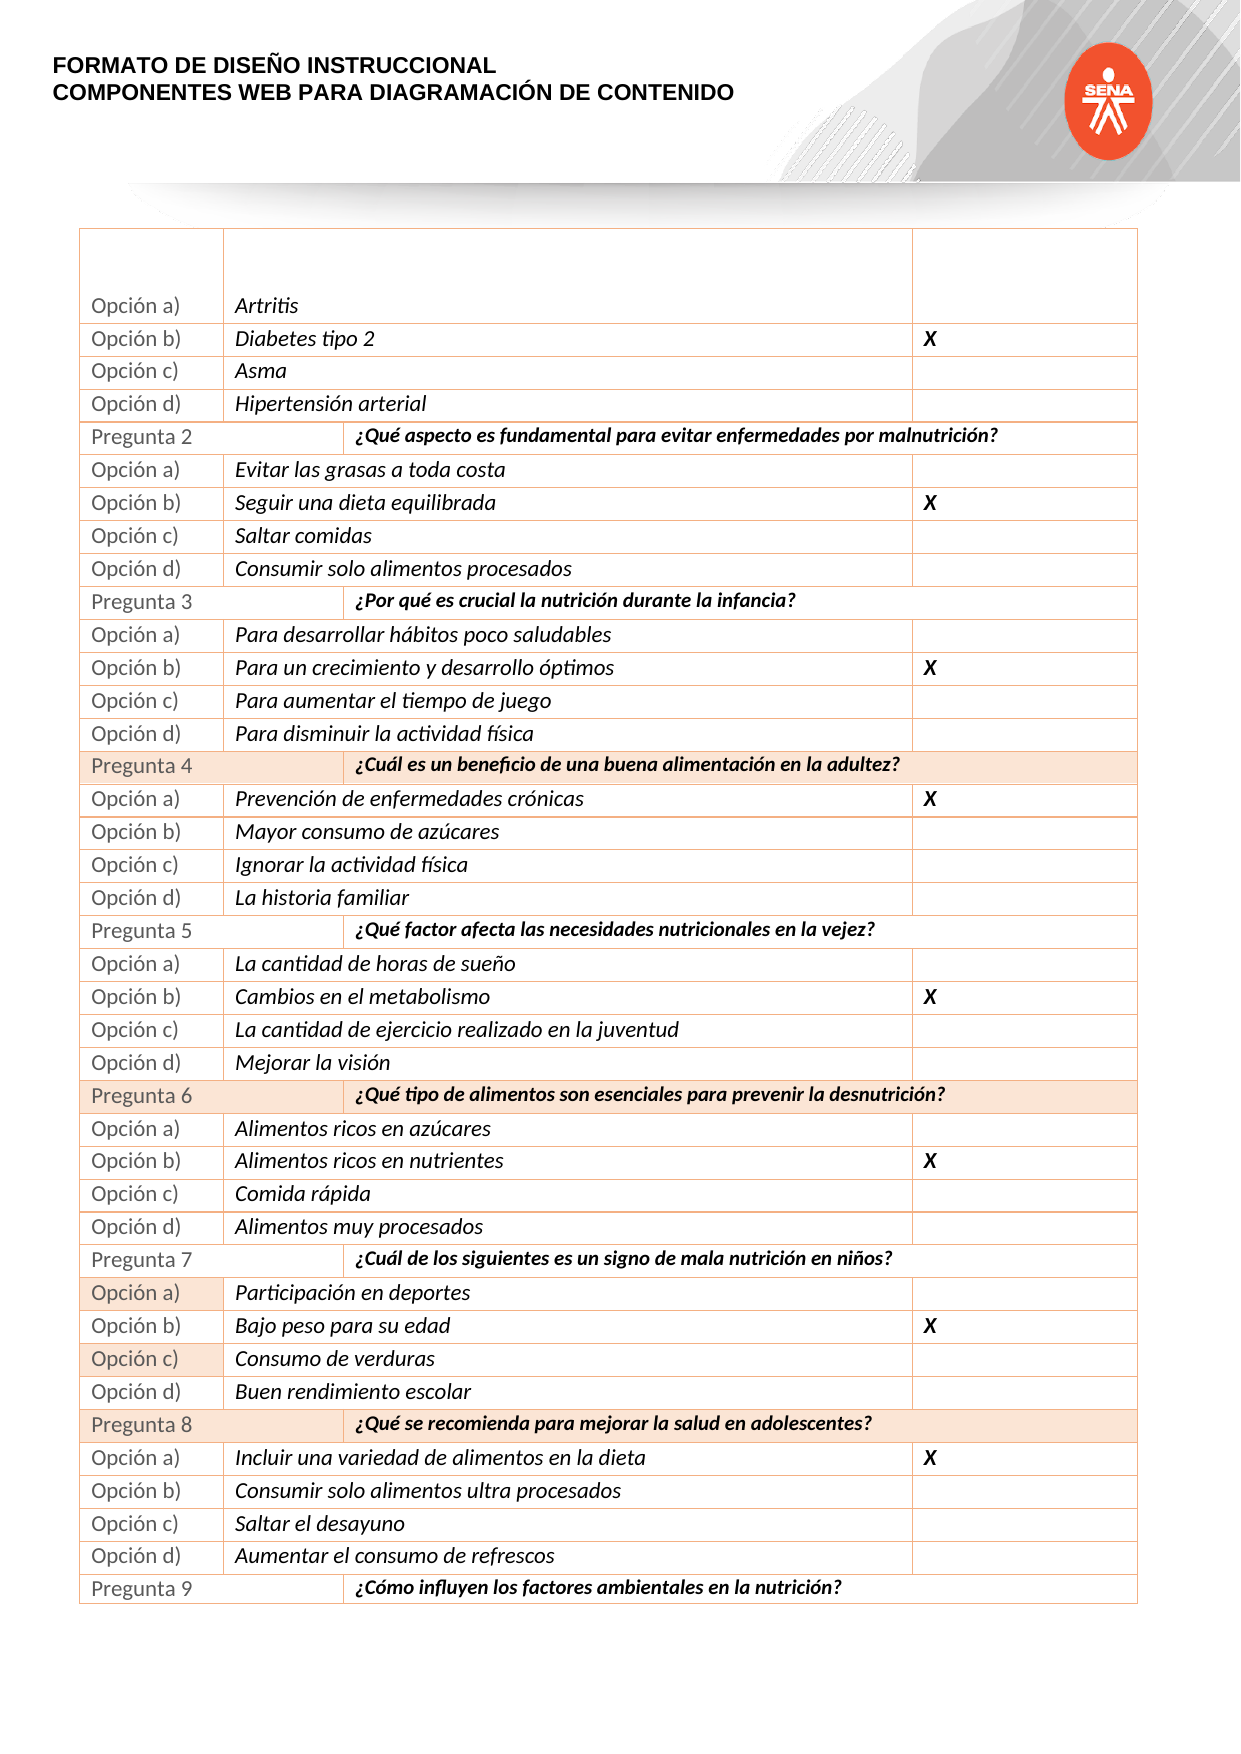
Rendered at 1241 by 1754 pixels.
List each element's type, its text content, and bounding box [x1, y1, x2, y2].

table_cell Opción b) [80, 982, 223, 1014]
table_cell [913, 1476, 1137, 1508]
table_cell Bajo peso para su edad [224, 1311, 912, 1343]
table_cell Opción a) [80, 1114, 223, 1146]
table_cell [913, 883, 1137, 915]
table_cell Opción b) [80, 1476, 223, 1508]
table_cell Opción a) [80, 620, 223, 652]
table_cell [913, 719, 1137, 751]
table_cell Opción b) [80, 818, 223, 849]
table_cell Para aumentar el tiempo de juego [224, 686, 912, 718]
table_cell Opción b) [80, 488, 223, 520]
table_cell Diabetes tipo 2 [224, 324, 912, 356]
table_cell ¿Qué aspecto es fundamental para evitar enfermedades por malnutrición? [344, 423, 1137, 454]
table_cell [913, 357, 1137, 388]
table_cell Opción c) [80, 1180, 223, 1211]
table_cell Alimentos ricos en nutrientes [224, 1147, 912, 1178]
table_cell Opción d) [80, 883, 223, 915]
table_cell Consumo de verduras [224, 1344, 912, 1376]
table_cell Consumir solo alimentos ultra procesados [224, 1476, 912, 1508]
table_cell [913, 554, 1137, 586]
table_cell Opción a) [80, 949, 223, 981]
table_cell ¿Cuál es un beneficio de una buena alimentación en la adultez? [344, 752, 1137, 783]
table_cell Pregunta 4 [80, 752, 343, 783]
table_cell Opción c) [80, 357, 223, 388]
table_cell [913, 1278, 1137, 1310]
table_cell Opción b) [80, 1147, 223, 1178]
table_cell [913, 521, 1137, 553]
table_cell La historia familiar [224, 883, 912, 915]
table_cell [913, 620, 1137, 652]
table_cell Saltar el desayuno [224, 1509, 912, 1541]
table_cell Opción c) [80, 1509, 223, 1541]
table_cell Opción a) [80, 229, 223, 323]
table_cell Opción b) [80, 653, 223, 685]
table_cell [913, 229, 1137, 323]
table_cell Pregunta 9 [80, 1575, 343, 1602]
table_cell [913, 1344, 1137, 1376]
table_cell Opción d) [80, 1213, 223, 1244]
table_cell Cambios en el metabolismo [224, 982, 912, 1014]
table_cell Opción d) [80, 554, 223, 586]
table_cell ¿Cuál de los siguientes es un signo de mala nutrición en niños? [344, 1245, 1137, 1277]
table_cell Opción c) [80, 1015, 223, 1047]
table_cell Comida rápida [224, 1180, 912, 1211]
table_cell [913, 686, 1137, 718]
table_cell Pregunta 2 [80, 423, 343, 454]
table_cell Alimentos ricos en azúcares [224, 1114, 912, 1146]
table_cell [913, 455, 1137, 487]
table_cell [913, 949, 1137, 981]
table_cell Pregunta 8 [80, 1410, 343, 1442]
table_cell [913, 1213, 1137, 1244]
table_cell X [913, 785, 1137, 816]
table_cell X [913, 1443, 1137, 1475]
table_cell Opción b) [80, 1311, 223, 1343]
table_cell ¿Por qué es crucial la nutrición durante la infancia? [344, 587, 1137, 619]
table_cell Para disminuir la actividad física [224, 719, 912, 751]
table_cell Incluir una variedad de alimentos en la dieta [224, 1443, 912, 1475]
table_cell La cantidad de horas de sueño [224, 949, 912, 981]
table_cell Opción a) [80, 1278, 223, 1310]
table_cell Opción d) [80, 390, 223, 421]
table_cell Opción b) [80, 324, 223, 356]
table_cell [913, 818, 1137, 849]
table_cell [913, 1542, 1137, 1573]
table_cell Prevención de enfermedades crónicas [224, 785, 912, 816]
table_cell Opción d) [80, 1048, 223, 1080]
table_cell [913, 1015, 1137, 1047]
table_cell ¿Qué factor afecta las necesidades nutricionales en la vejez? [344, 916, 1137, 948]
table_cell Asma [224, 357, 912, 388]
table_cell X [913, 488, 1137, 520]
table_cell ¿Qué se recomienda para mejorar la salud en adolescentes? [344, 1410, 1137, 1442]
table_cell Evitar las grasas a toda costa [224, 455, 912, 487]
table_cell [913, 1114, 1137, 1146]
table_cell Opción a) [80, 455, 223, 487]
table_cell Mayor consumo de azúcares [224, 818, 912, 849]
table_cell Pregunta 7 [80, 1245, 343, 1277]
table_cell Opción c) [80, 521, 223, 553]
table_cell [913, 1180, 1137, 1211]
table_cell X [913, 982, 1137, 1014]
table_cell Pregunta 3 [80, 587, 343, 619]
table_cell X [913, 324, 1137, 356]
table_cell Opción d) [80, 1542, 223, 1573]
table_cell Pregunta 5 [80, 916, 343, 948]
table_cell Opción d) [80, 719, 223, 751]
table_cell La cantidad de ejercicio realizado en la juventud [224, 1015, 912, 1047]
table_cell Hipertensión arterial [224, 390, 912, 421]
table_cell ¿Qué tipo de alimentos son esenciales para prevenir la desnutrición? [344, 1081, 1137, 1113]
table_cell Pregunta 6 [80, 1081, 343, 1113]
table_cell Saltar comidas [224, 521, 912, 553]
table_cell Opción a) [80, 785, 223, 816]
table_cell [913, 1377, 1137, 1409]
table_cell Opción c) [80, 1344, 223, 1376]
table_cell Opción c) [80, 850, 223, 882]
picture [0, 0, 1241, 229]
table_cell Ignorar la actividad física [224, 850, 912, 882]
table_cell X [913, 653, 1137, 685]
table_cell Opción a) [80, 1443, 223, 1475]
table_cell Mejorar la visión [224, 1048, 912, 1080]
table_cell Participación en deportes [224, 1278, 912, 1310]
table_cell Opción d) [80, 1377, 223, 1409]
table_cell [913, 850, 1137, 882]
table_cell Alimentos muy procesados [224, 1213, 912, 1244]
table_cell Artritis [224, 229, 912, 323]
table_cell Para un crecimiento y desarrollo óptimos [224, 653, 912, 685]
table_cell [913, 390, 1137, 421]
table_cell X [913, 1311, 1137, 1343]
table_cell Opción c) [80, 686, 223, 718]
table_cell Aumentar el consumo de refrescos [224, 1542, 912, 1573]
table_cell [913, 1048, 1137, 1080]
table_cell Buen rendimiento escolar [224, 1377, 912, 1409]
table_cell ¿Cómo influyen los factores ambientales en la nutrición? [344, 1575, 1137, 1602]
table_cell Consumir solo alimentos procesados [224, 554, 912, 586]
table_cell X [913, 1147, 1137, 1178]
table_cell [913, 1509, 1137, 1541]
table_cell Para desarrollar hábitos poco saludables [224, 620, 912, 652]
table_cell Seguir una dieta equilibrada [224, 488, 912, 520]
